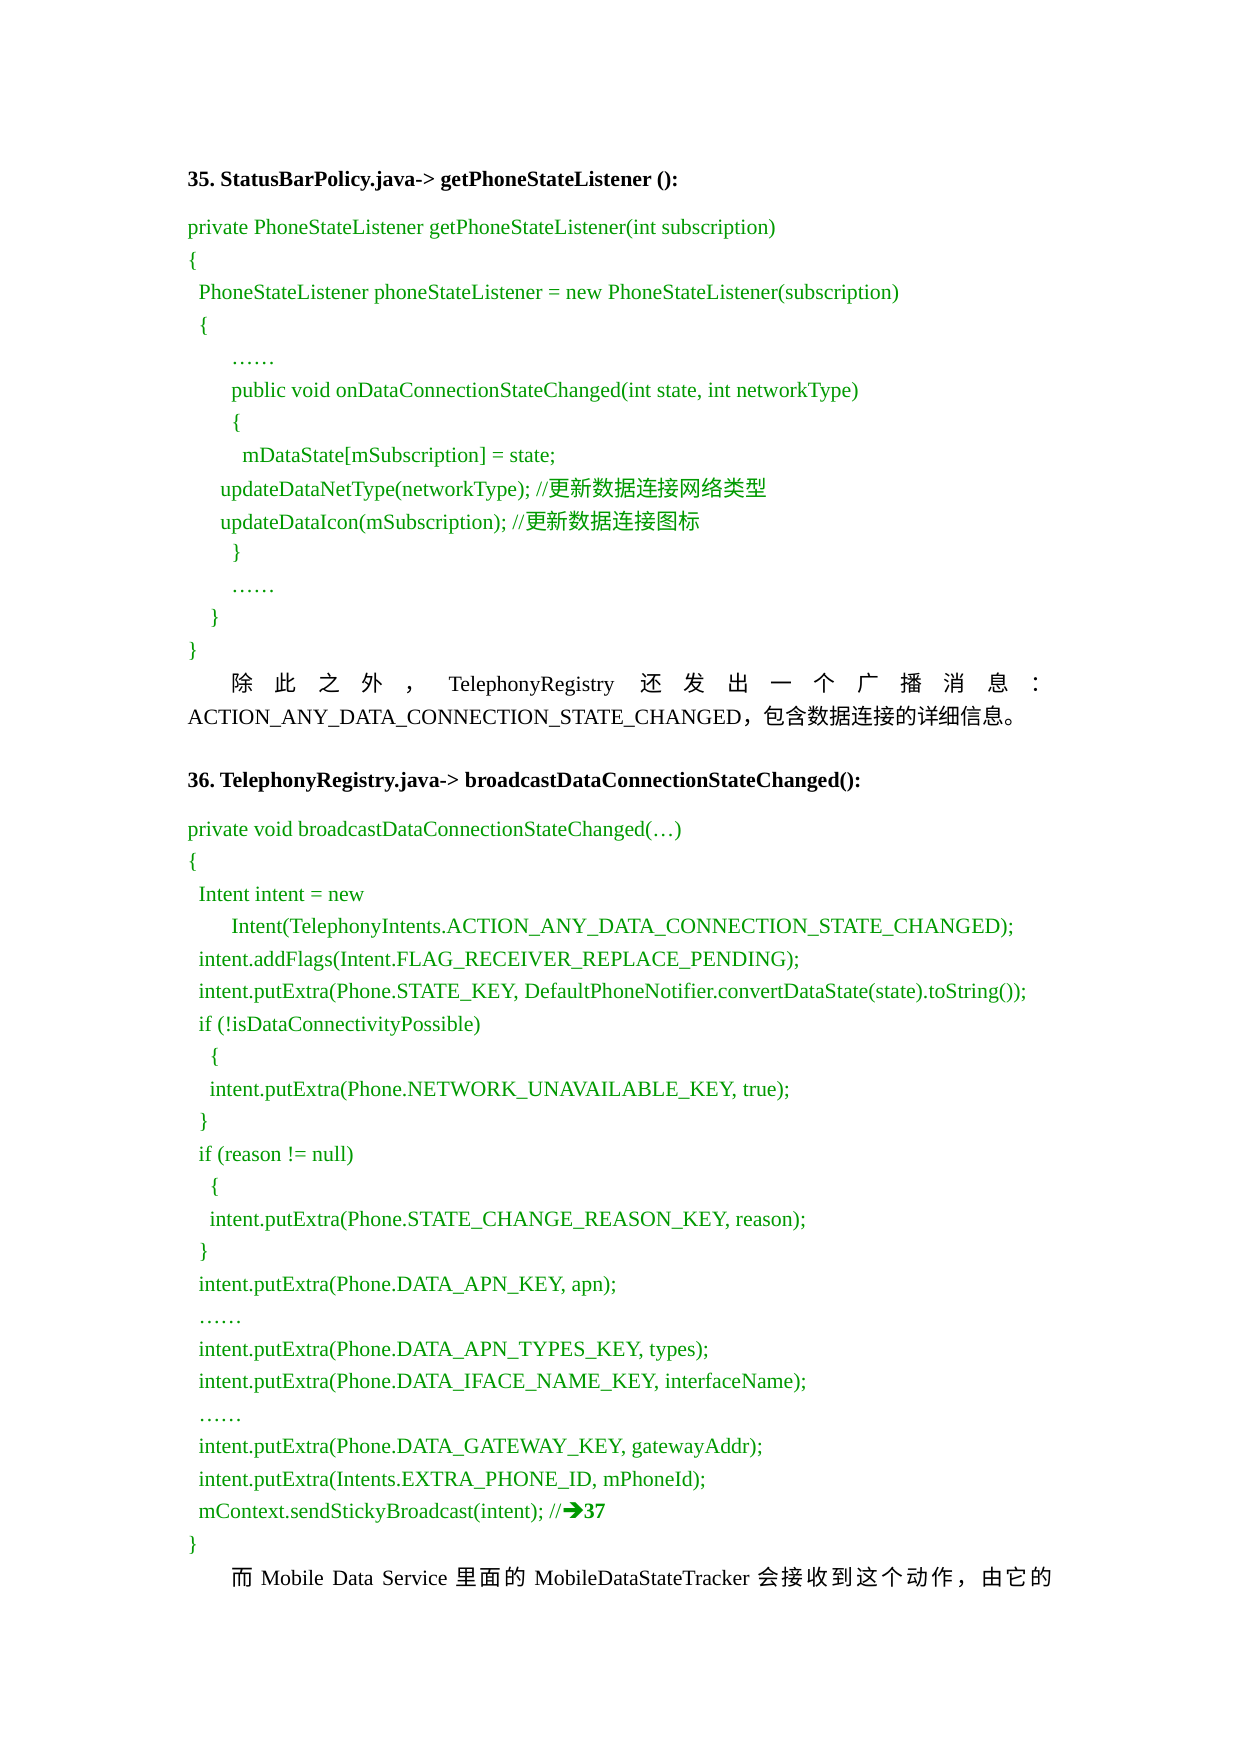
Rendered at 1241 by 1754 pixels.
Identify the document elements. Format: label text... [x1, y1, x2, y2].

text { [187, 243, 1053, 276]
text intent.putExtra(Phone.STATE_CHANGE_REASON_KEY, reason); [187, 1202, 1053, 1234]
text intent.putExtra(Phone.STATE_KEY, DefaultPhoneNotifier.convertDataState(state).toString()); [187, 974, 1053, 1007]
text } [187, 633, 1053, 666]
text private PhoneStateListener getPhoneStateListener(int subscription) [187, 211, 1053, 243]
text } [187, 601, 1053, 633]
text private void broadcastDataConnectionStateChanged(…) [187, 812, 1053, 844]
text Intent intent = new [187, 877, 1053, 909]
text intent.putExtra(Phone.DATA_GATEWAY_KEY, gatewayAddr); [187, 1429, 1053, 1462]
text …… [187, 568, 1053, 601]
text mDataState[mSubscription] = state; [187, 438, 1053, 471]
text if (reason != null) [187, 1137, 1053, 1169]
text { [187, 1169, 1053, 1202]
text …… [187, 1397, 1053, 1429]
text { [187, 844, 1053, 877]
text Intent(TelephonyIntents.ACTION_ANY_DATA_CONNECTION_STATE_CHANGED); [187, 909, 1053, 942]
text intent.putExtra(Phone.DATA_IFACE_NAME_KEY, interfaceName); [187, 1364, 1053, 1397]
text { [187, 308, 1053, 341]
text 除此之外，TelephonyRegistry还发出一个广播消息：ACTION_ANY_DATA_CONNECTION_STATE_CHANGED，包含数据连接的详细信息。 [187, 666, 1053, 731]
text 35. StatusBarPolicy.java-> getPhoneStateListener (): [187, 162, 1053, 194]
text intent.addFlags(Intent.FLAG_RECEIVER_REPLACE_PENDING); [187, 942, 1053, 974]
text updateDataNetType(networkType); //更新数据连接网络类型 [187, 471, 1053, 503]
text { [187, 1039, 1053, 1072]
text intent.putExtra(Phone.DATA_APN_KEY, apn); [187, 1267, 1053, 1299]
text { [187, 406, 1053, 438]
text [187, 1559, 1053, 1592]
text } [187, 1104, 1053, 1137]
text } [187, 1234, 1053, 1267]
text updateDataIcon(mSubscription); //更新数据连接图标 [187, 503, 1053, 536]
text public void onDataConnectionStateChanged(int state, int networkType) [187, 373, 1053, 406]
text } [187, 536, 1053, 568]
text 36. TelephonyRegistry.java-> broadcastDataConnectionStateChanged(): [187, 763, 1053, 796]
text intent.putExtra(Intents.EXTRA_PHONE_ID, mPhoneId); [187, 1462, 1053, 1494]
text …… [187, 341, 1053, 373]
text if (!isDataConnectivityPossible) [187, 1007, 1053, 1039]
text mContext.sendStickyBroadcast(intent); //37 [187, 1494, 1053, 1527]
text } [187, 1527, 1053, 1559]
text intent.putExtra(Phone.NETWORK_UNAVAILABLE_KEY, true); [187, 1072, 1053, 1104]
text PhoneStateListener phoneStateListener = new PhoneStateListener(subscription) [187, 276, 1053, 308]
text …… [187, 1299, 1053, 1332]
text intent.putExtra(Phone.DATA_APN_TYPES_KEY, types); [187, 1332, 1053, 1364]
